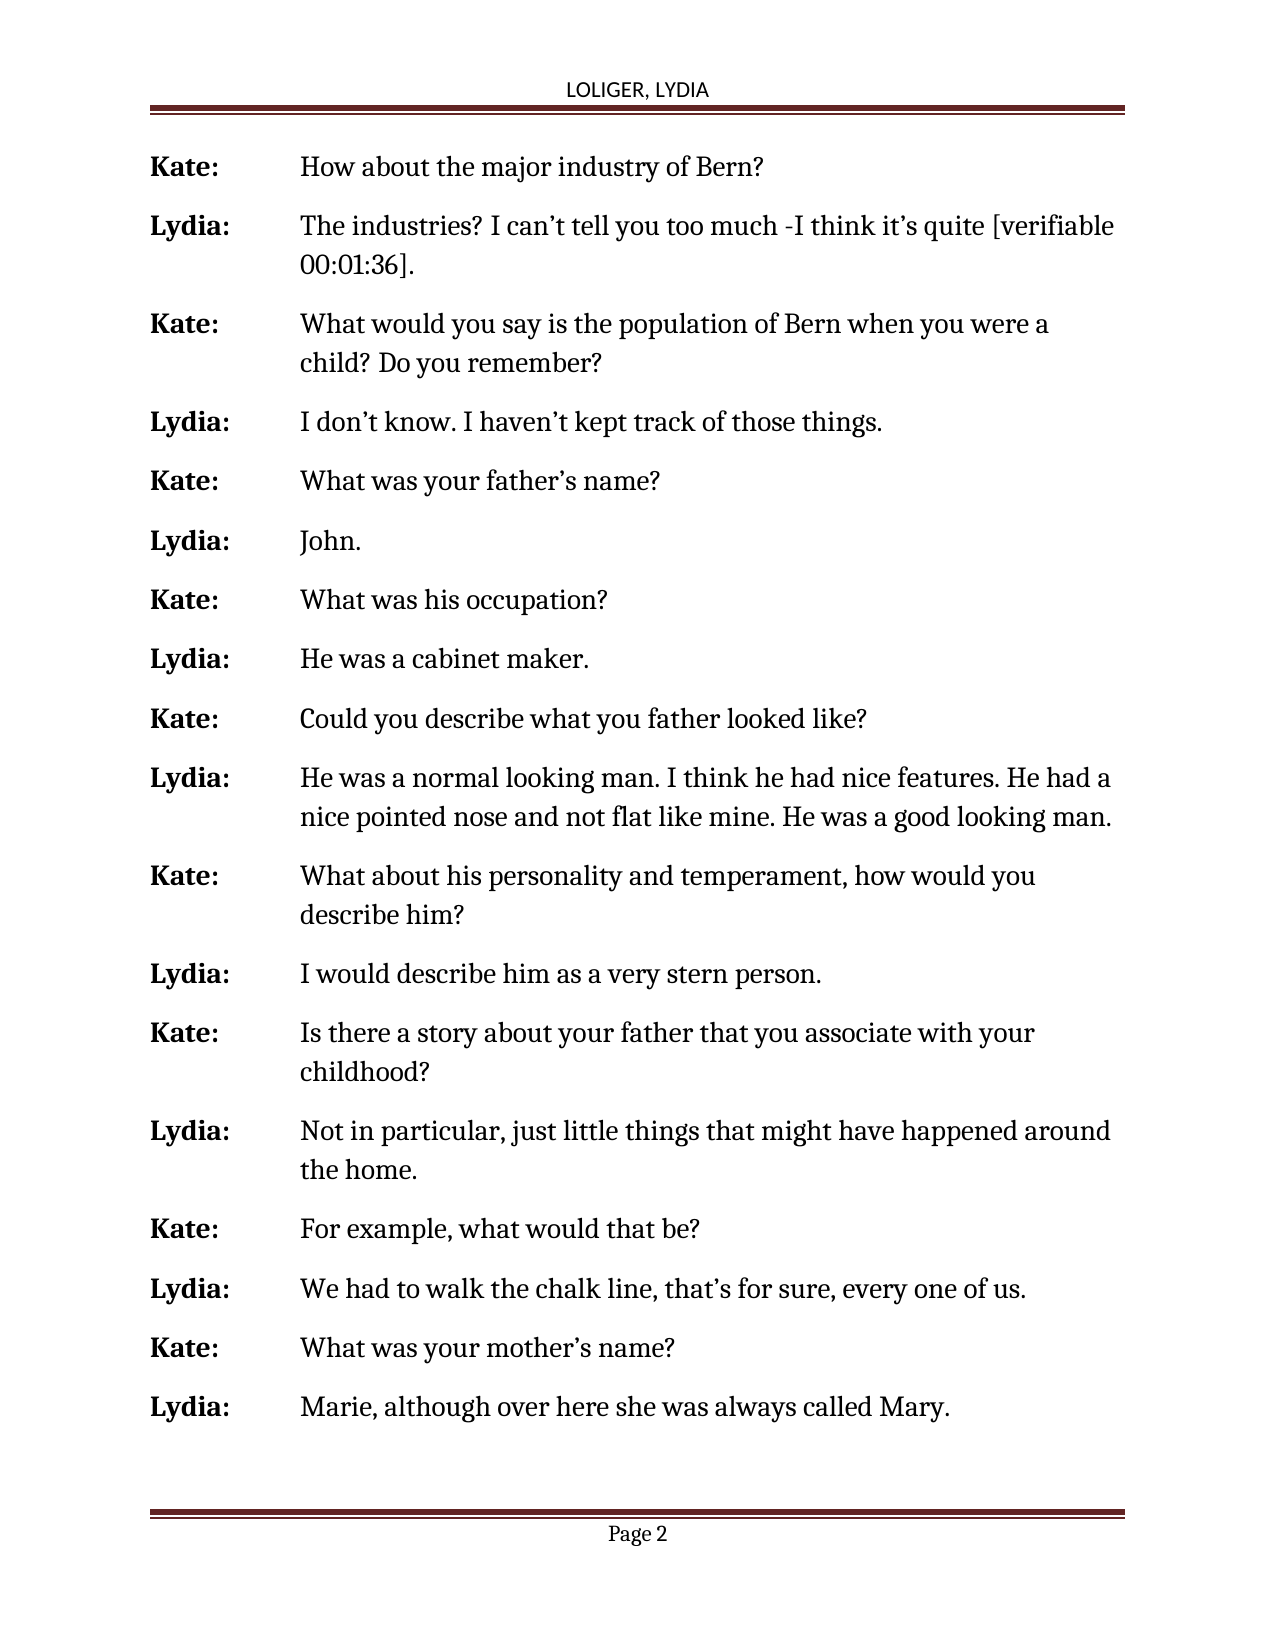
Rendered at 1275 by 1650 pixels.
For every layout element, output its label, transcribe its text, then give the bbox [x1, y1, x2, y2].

text Lydia: He was a cabinet maker. [150, 643, 1125, 676]
text Kate: Could you describe what you father looked like? [150, 702, 1125, 736]
text Kate: What was your father’s name? [150, 464, 1125, 498]
text Lydia: He was a normal looking man. I think he had nice features. He had a nice pointed nose and not flat like mine. He was a good looking man. [150, 761, 1125, 833]
text Lydia: Not in particular, just little things that might have happened around the home. [150, 1114, 1125, 1187]
text Kate: What was his occupation? [150, 583, 1125, 617]
text Kate: What would you say is the population of Bern when you were a child? Do you remember? [150, 307, 1125, 379]
text Kate: For example, what would that be? [150, 1212, 1125, 1246]
text Kate: What about his personality and temperament, how would you describe him? [150, 859, 1125, 931]
text Lydia: John. [150, 524, 1125, 557]
text Kate: How about the major industry of Bern? [150, 150, 1125, 183]
text Lydia: We had to walk the chalk line, that’s for sure, every one of us. [150, 1272, 1125, 1305]
text Lydia: The industries? I can’t tell you too much -I think it’s quite [verifiable 00:01:36]. [150, 209, 1125, 281]
text Kate: Is there a story about your father that you associate with your childhood? [150, 1017, 1125, 1089]
text Lydia: I don’t know. I haven’t kept track of those things. [150, 405, 1125, 439]
text Lydia: Marie, although over here she was always called Mary. [150, 1391, 1125, 1424]
text Lydia: I would describe him as a very stern person. [150, 957, 1125, 991]
text Kate: What was your mother’s name? [150, 1331, 1125, 1365]
